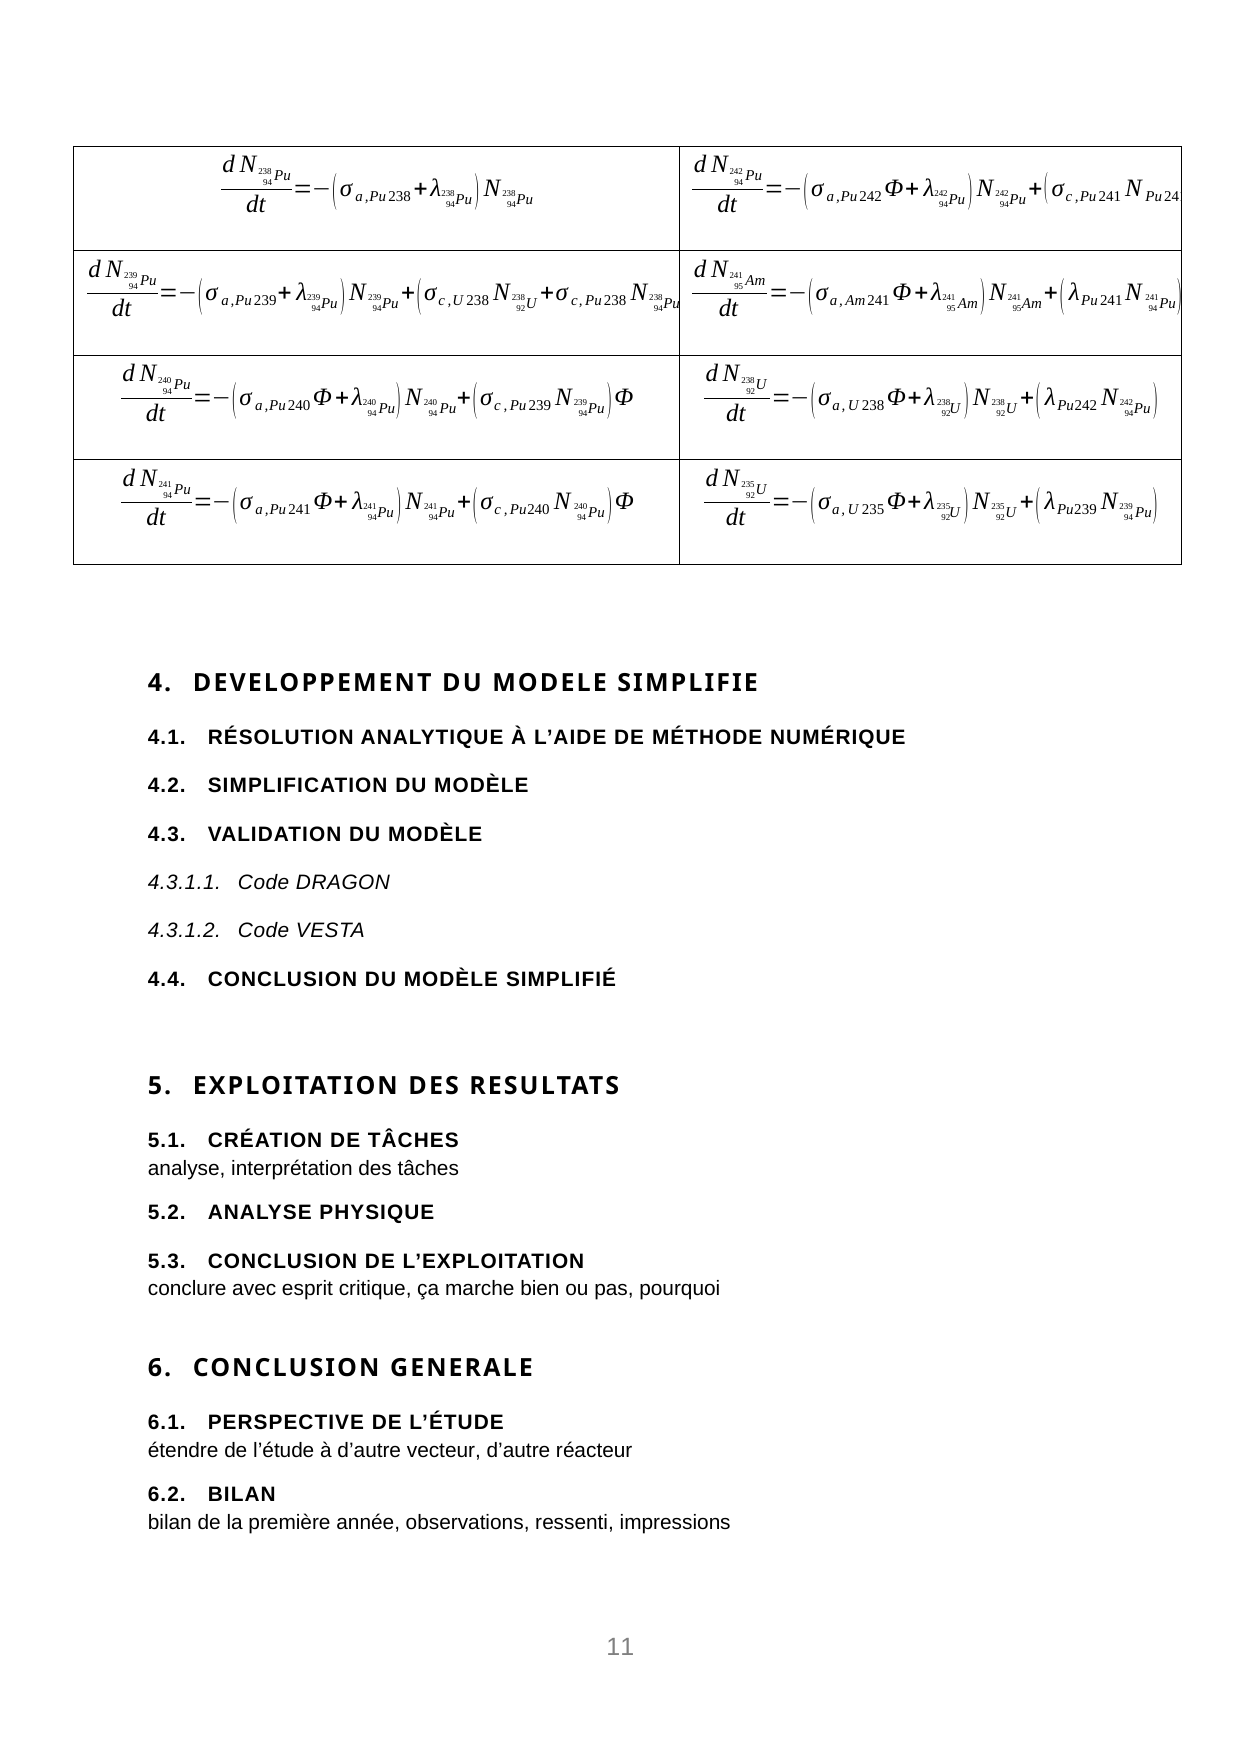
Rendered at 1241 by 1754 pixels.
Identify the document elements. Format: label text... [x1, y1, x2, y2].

subtitle Perspective de l’étude [148, 1410, 1092, 1434]
text conclure avec esprit critique, ça marche bien ou pas, pourquoi [148, 1276, 1092, 1300]
text bilan de la première année, observations, ressenti, impressions [148, 1510, 1092, 1534]
table_cell [74, 251, 679, 355]
table_header [680, 147, 1181, 250]
subtitle DEVELOPPEMENT DU MODELE SIMPLIFIE [148, 665, 1092, 699]
subtitle Validation du modèle [148, 821, 1092, 845]
subtitle CONCLUSION GENERALE [148, 1350, 1092, 1384]
table_header [74, 147, 679, 250]
table_cell [680, 460, 1181, 564]
subtitle Analyse physique [148, 1200, 1092, 1224]
table_cell [680, 251, 1181, 355]
subtitle Conclusion de l’exploitation [148, 1248, 1092, 1272]
text analyse, interprétation des tâches [148, 1155, 1092, 1179]
subtitle Simplification du modèle [148, 773, 1092, 797]
table_cell [74, 356, 679, 459]
subtitle Code VESTA [148, 918, 1092, 942]
subtitle Code DRAGON [148, 870, 1092, 894]
table_cell [680, 356, 1181, 459]
subtitle EXPLOITATION DES RESULTATS [148, 1068, 1092, 1102]
subtitle Création de tâches [148, 1128, 1092, 1152]
subtitle Bilan [148, 1482, 1092, 1506]
subtitle Résolution analytique à l’aide de méthode numérique [148, 725, 1092, 749]
text étendre de l’étude à d’autre vecteur, d’autre réacteur [148, 1437, 1092, 1461]
subtitle Conclusion du modèle simplifié [148, 966, 1092, 990]
table_cell [74, 460, 679, 564]
